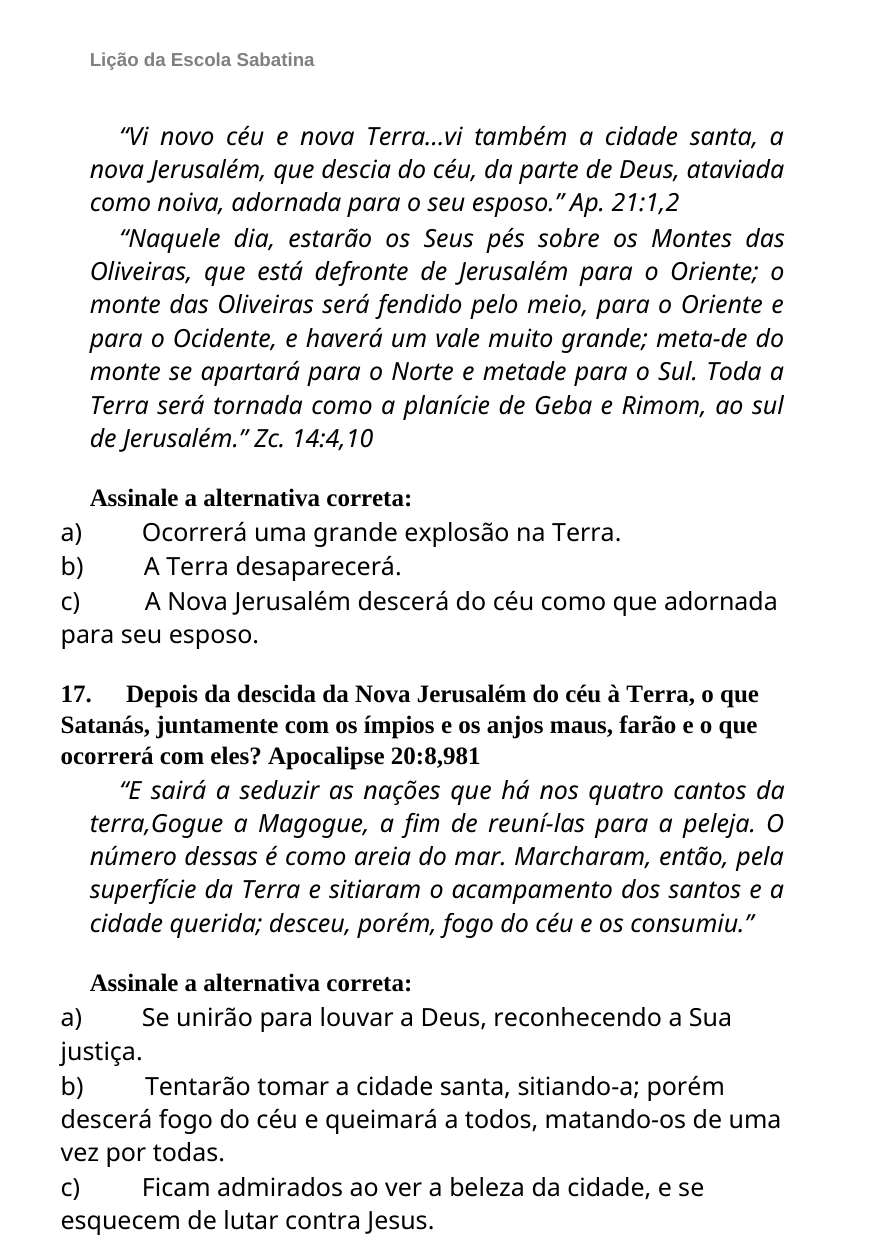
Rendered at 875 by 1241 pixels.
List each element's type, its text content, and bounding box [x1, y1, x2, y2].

text Assinale a alternativa correta: [89, 483, 785, 512]
list A Nova Jerusalém descerá do céu como que adornada para seu esposo. [60, 584, 785, 651]
text “Naquele dia, estarão os Seus pés sobre os Montes das Oliveiras, que está defronte de Jerusalém para o Oriente; o monte das Oliveiras será fendido pelo meio, para o Oriente e para o Ocidente, e haverá um vale muito grande; meta-de do monte se apartará para o Norte e metade para o Sul. Toda a Terra será tornada como a planície de Geba e Rimom, ao sul de Jerusalém.” Zc. 14:4,10 [89, 221, 785, 455]
text Assinale a alternativa correta: [89, 968, 785, 997]
list A Terra desaparecerá. [60, 549, 785, 583]
list Ocorrerá uma grande explosão na Terra. [60, 515, 785, 549]
text Lição da Escola Sabatina [89, 49, 785, 70]
text “Vi novo céu e nova Terra...vi também a cidade santa, a nova Jerusalém, que descia do céu, da parte de Deus, ataviada como noiva, adornada para o seu esposo.” Ap. 21:1,2 [89, 119, 785, 219]
list Se unirão para louvar a Deus, reconhecendo a Sua justiça. [60, 1000, 785, 1068]
list Ficam admirados ao ver a beleza da cidade, e se esquecem de lutar contra Jesus. [60, 1170, 785, 1237]
text “E sairá a seduzir as nações que há nos quatro cantos da terra,Gogue a Magogue, a fim de reuní-las para a peleja. O número dessas é como areia do mar. Marcharam, então, pela superfície da Terra e sitiaram o acampamento dos santos e a cidade querida; desceu, porém, fogo do céu e os consumiu.” [89, 772, 785, 939]
list Tentarão tomar a cidade santa, sitiando-a; porém descerá fogo do céu e queimará a todos, matando-os de uma vez por todas. [60, 1069, 785, 1169]
list Depois da descida da Nova Jerusalém do céu à Terra, o que Satanás, juntamente com os ímpios e os anjos maus, farão e o que ocorrerá com eles? Apocalipse 20:8,981 [60, 679, 785, 770]
